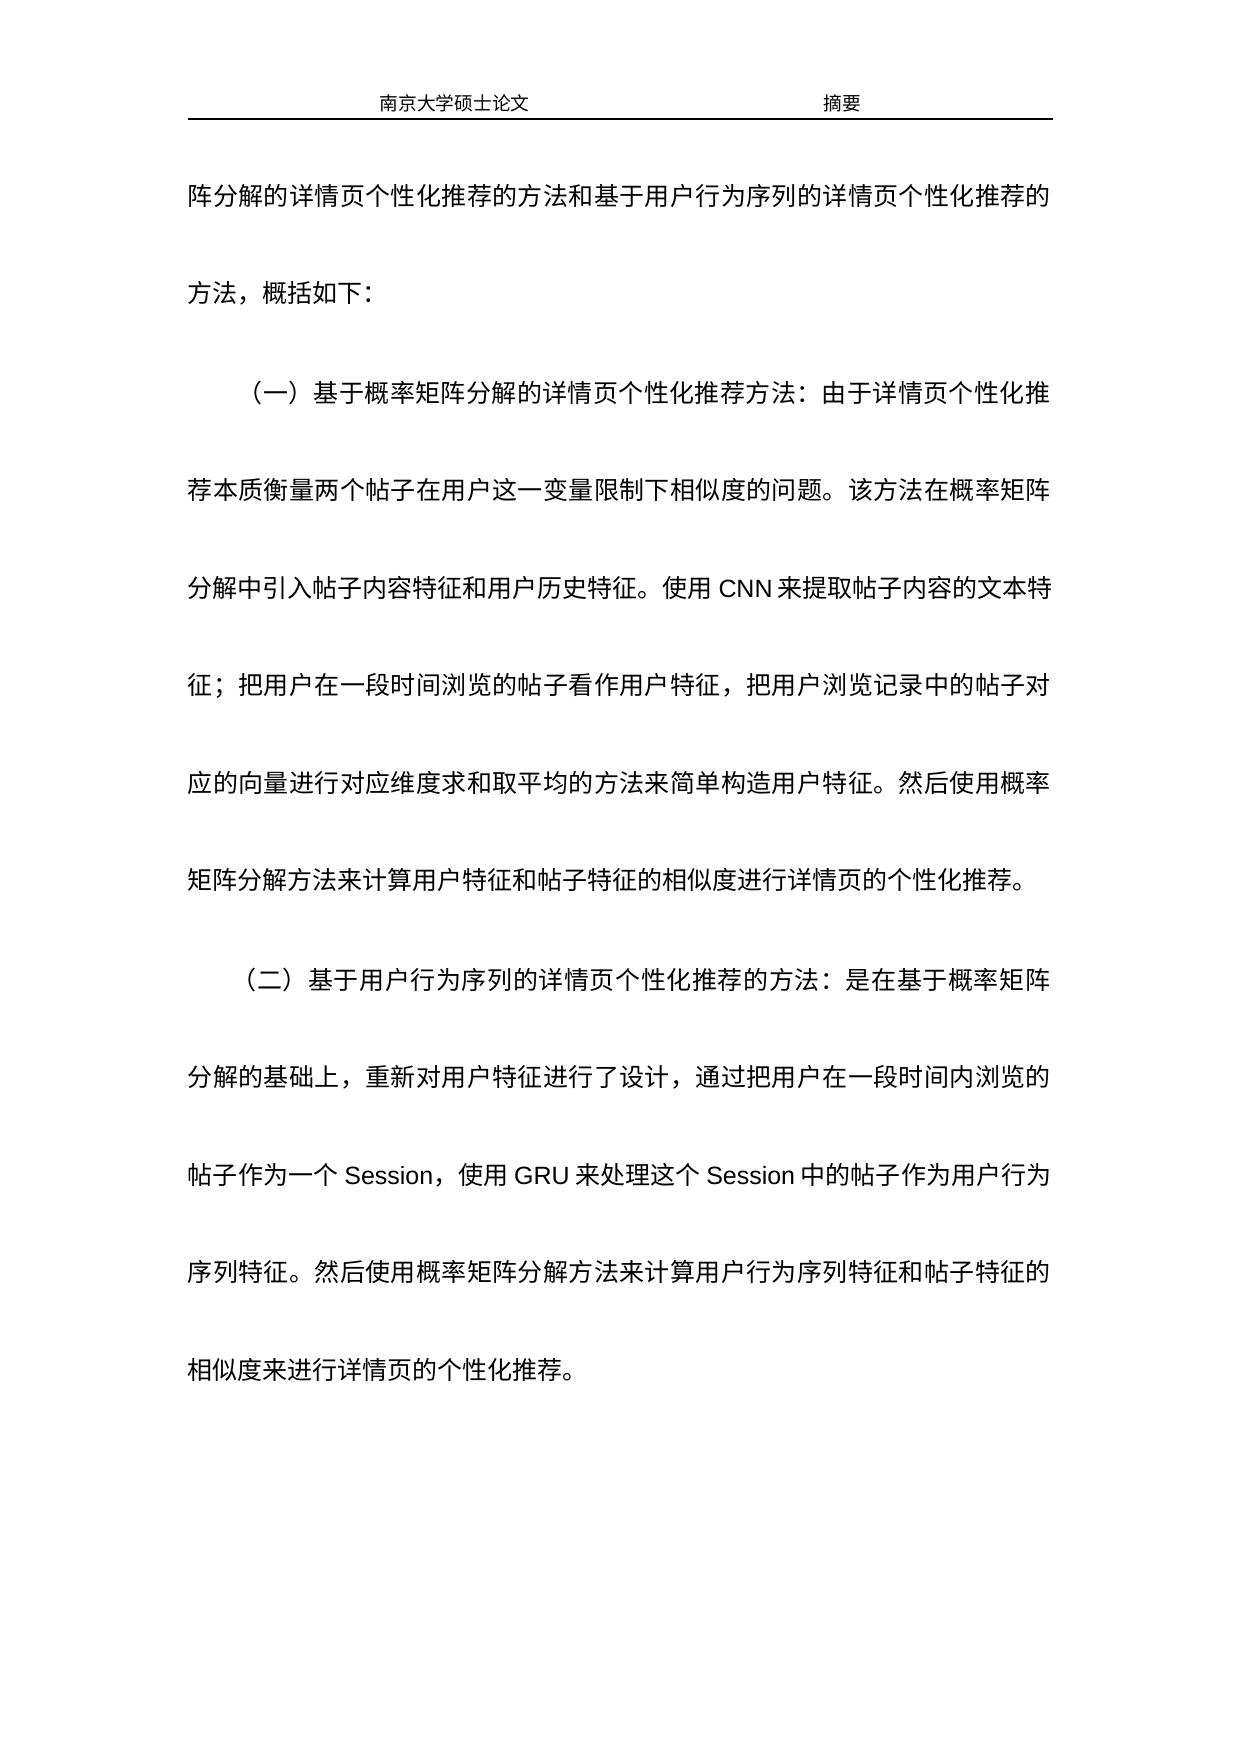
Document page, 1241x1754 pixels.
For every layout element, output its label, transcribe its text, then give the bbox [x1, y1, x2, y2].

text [187, 162, 1053, 324]
text （二）基于用户行为序列的详情页个性化推荐的方法：是在基于概率矩阵分解的基础上，重新对用户特征进行了设计，通过把用户在一段时间内浏览的帖子作为一个Session，使用GRU来处理这个Session中的帖子作为用户行为序列特征。然后使用概率矩阵分解方法来计算用户行为序列特征和帖子特征的相似度来进行详情页的个性化推荐。 [187, 946, 1053, 1401]
text （一）基于概率矩阵分解的详情页个性化推荐方法：由于详情页个性化推荐本质衡量两个帖子在用户这一变量限制下相似度的问题。该方法在概率矩阵分解中引入帖子内容特征和用户历史特征。使用CNN来提取帖子内容的文本特征；把用户在一段时间浏览的帖子看作用户特征，把用户浏览记录中的帖子对应的向量进行对应维度求和取平均的方法来简单构造用户特征。然后使用概率矩阵分解方法来计算用户特征和帖子特征的相似度进行详情页的个性化推荐。 [187, 359, 1053, 911]
